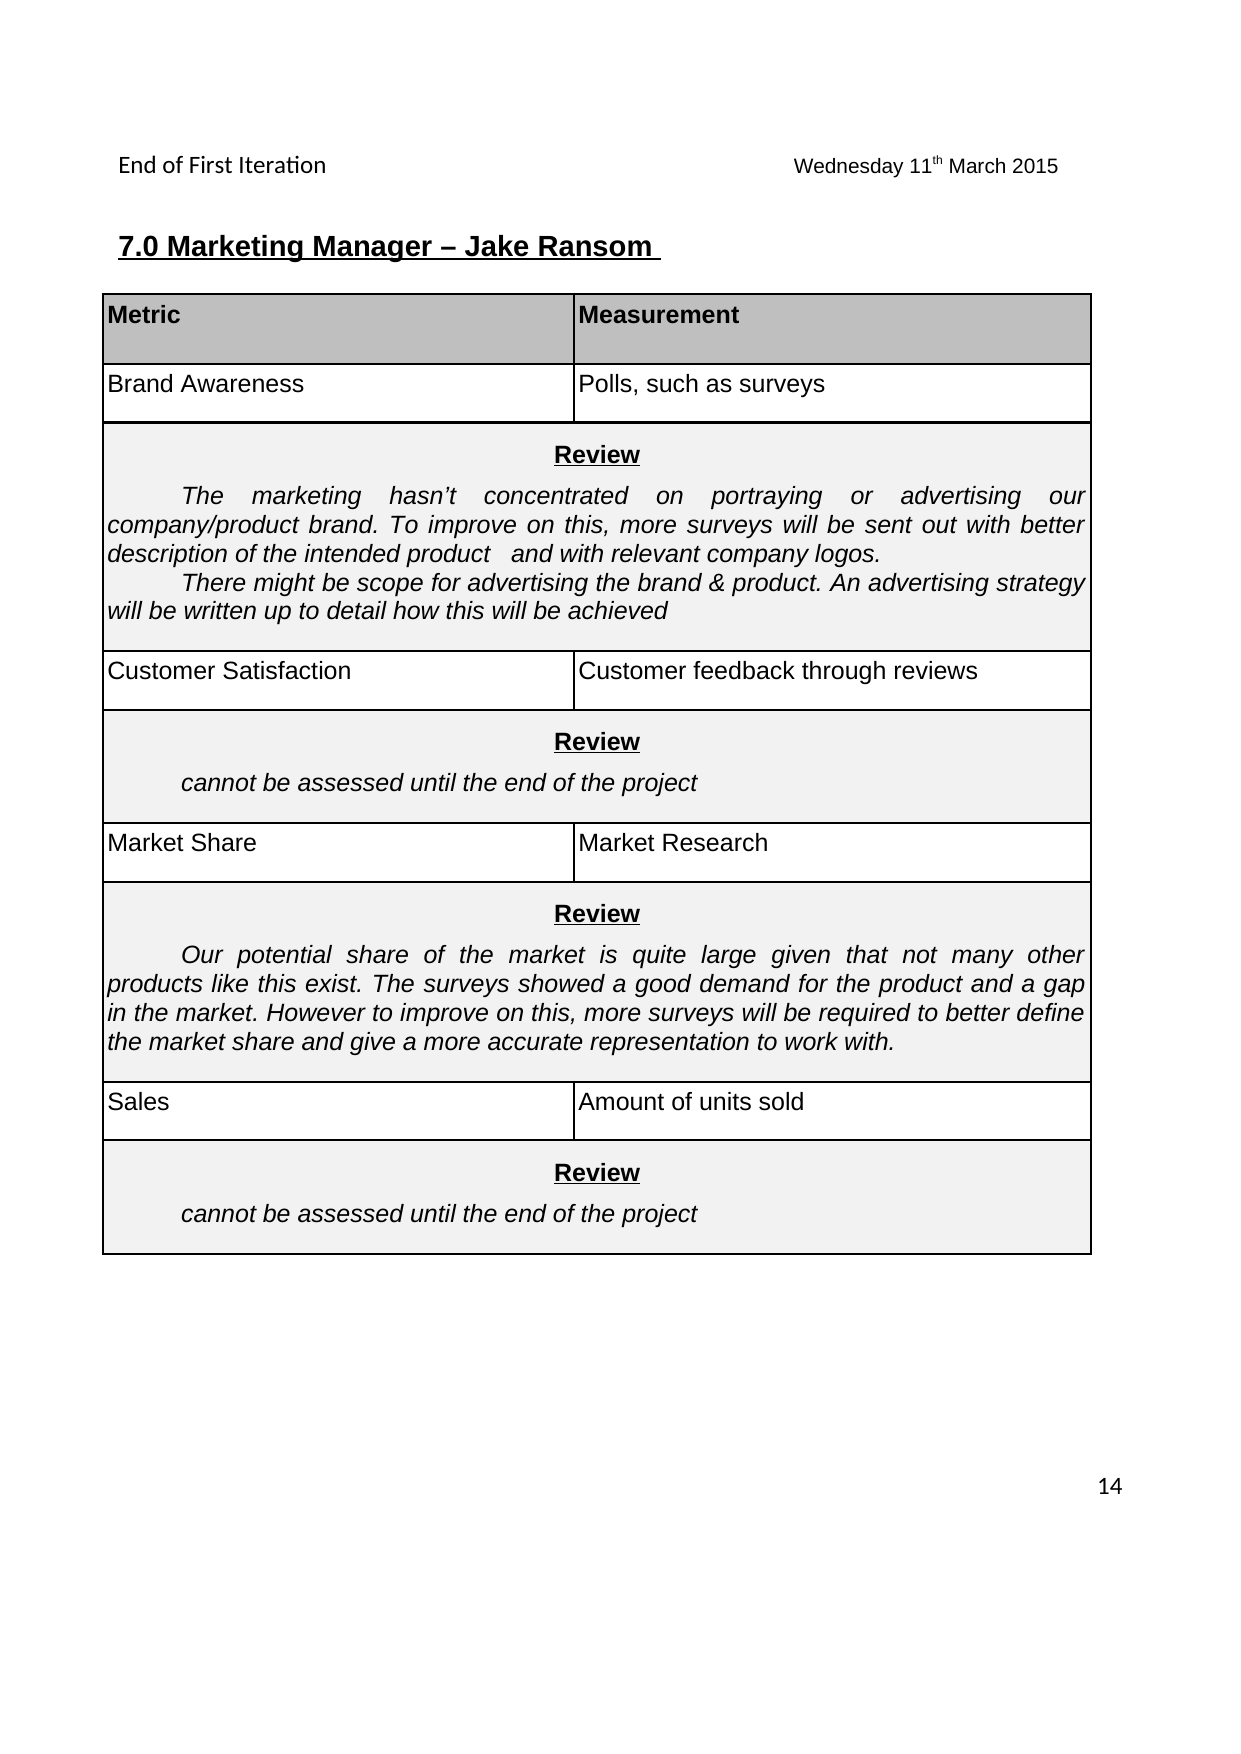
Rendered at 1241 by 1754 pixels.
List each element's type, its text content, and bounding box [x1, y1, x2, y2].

table_header Measurement [575, 295, 1090, 363]
table_cell Brand Awareness [104, 365, 573, 421]
table_cell Market Research [575, 824, 1090, 881]
subtitle 7.0 Marketing Manager – Jake Ransom [118, 229, 1122, 263]
table_cell Customer Satisfaction [104, 652, 573, 708]
table_cell Review Our potential share of the market is quite large given that not many other products like this exist. The surveys showed a good demand for the product and a gap in the market. However to improve on this, more surveys will be required to better define the market share and give a more accurate representation to work with. [104, 883, 1090, 1081]
table_cell Polls, such as surveys [575, 365, 1090, 421]
table_cell Customer feedback through reviews [575, 652, 1090, 708]
table_cell Review The marketing hasn’t concentrated on portraying or advertising our company/product brand. To improve on this, more surveys will be sent out with better description of the intended product and with relevant company logos. There might be scope for advertising the brand & product. An advertising strategy will be written up to detail how this will be achieved [104, 424, 1090, 650]
table_cell Amount of units sold [575, 1083, 1090, 1139]
table_cell Review cannot be assessed until the end of the project [104, 711, 1090, 822]
table_cell Market Share [104, 824, 573, 881]
table_cell Sales [104, 1083, 573, 1139]
table_header Metric [104, 295, 573, 363]
table_cell Review cannot be assessed until the end of the project [104, 1141, 1090, 1253]
